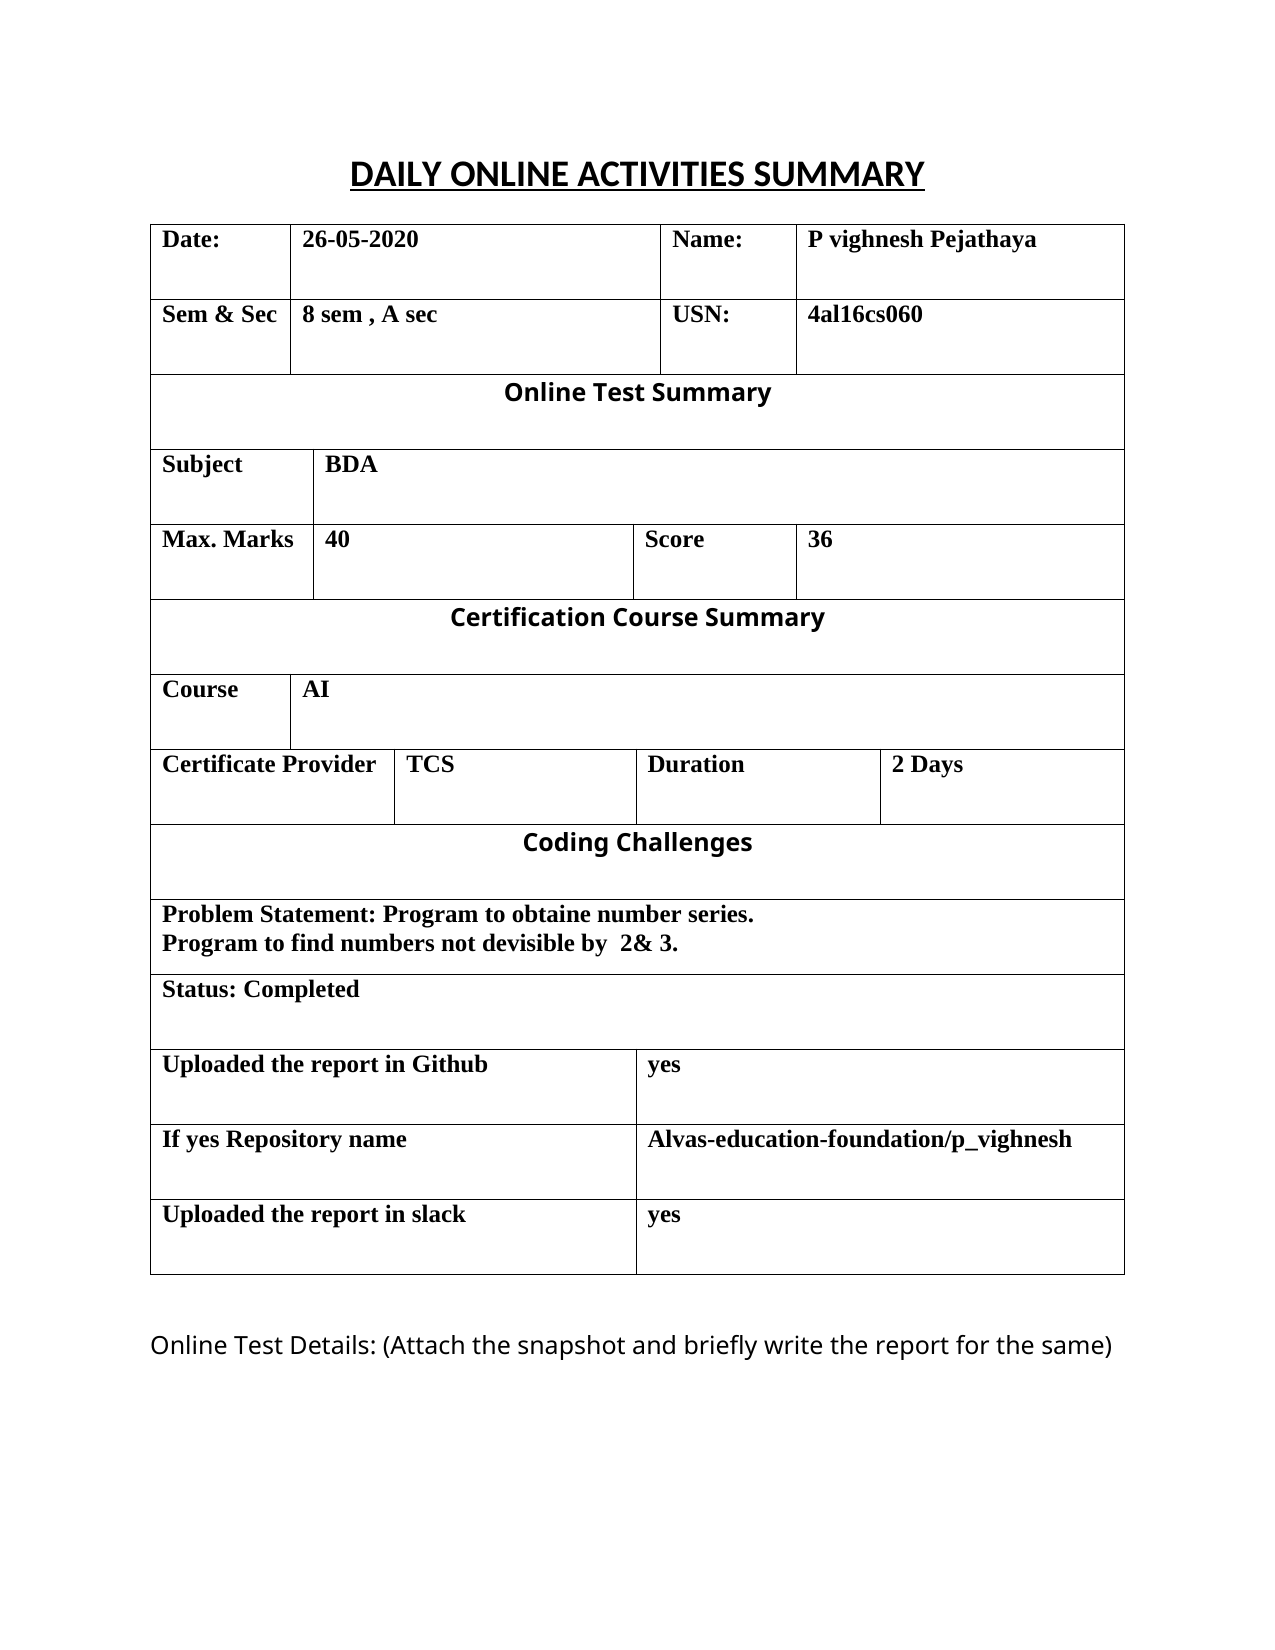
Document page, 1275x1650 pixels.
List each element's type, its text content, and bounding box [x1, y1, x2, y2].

table_cell Subject [151, 450, 313, 523]
table_cell Status: Completed [151, 975, 1124, 1048]
table_cell 8 sem , A sec [291, 300, 660, 373]
table_cell 2 Days [881, 750, 1124, 823]
table_cell Alvas-education-foundation/p_vighnesh [637, 1125, 1124, 1198]
table_header Name: [661, 225, 796, 298]
table_cell If yes Repository name [151, 1125, 636, 1198]
text Online Test Details: (Attach the snapshot and briefly write the report for the same) [150, 1328, 1125, 1362]
table_cell AI [291, 675, 1124, 748]
table_cell Max. Marks [151, 525, 313, 598]
table_cell USN: [661, 300, 796, 373]
table_cell Uploaded the report in Github [151, 1050, 636, 1123]
table_cell 36 [797, 525, 1124, 598]
table_cell Duration [637, 750, 880, 823]
table_cell Certification Course Summary [151, 600, 1124, 673]
table_cell Sem & Sec [151, 300, 290, 373]
table_cell Course [151, 675, 290, 748]
table_cell Certificate Provider [151, 750, 394, 823]
table_cell Coding Challenges [151, 825, 1124, 898]
table_header Date: [151, 225, 290, 298]
table_header 26-05-2020 [291, 225, 660, 298]
table_header P vighnesh Pejathaya [797, 225, 1124, 298]
table_cell Score [634, 525, 796, 598]
text DAILY ONLINE ACTIVITIES SUMMARY [150, 150, 1125, 196]
table_cell BDA [314, 450, 1124, 523]
table_cell Online Test Summary [151, 375, 1124, 448]
table_cell yes [637, 1050, 1124, 1123]
table_cell 4al16cs060 [797, 300, 1124, 373]
table_cell TCS [395, 750, 636, 823]
table_cell yes [637, 1200, 1124, 1273]
table_cell Problem Statement: Program to obtaine number series. Program to find numbers not devisible by 2& 3. [151, 900, 1124, 973]
table_cell 40 [314, 525, 633, 598]
table_cell Uploaded the report in slack [151, 1200, 636, 1273]
